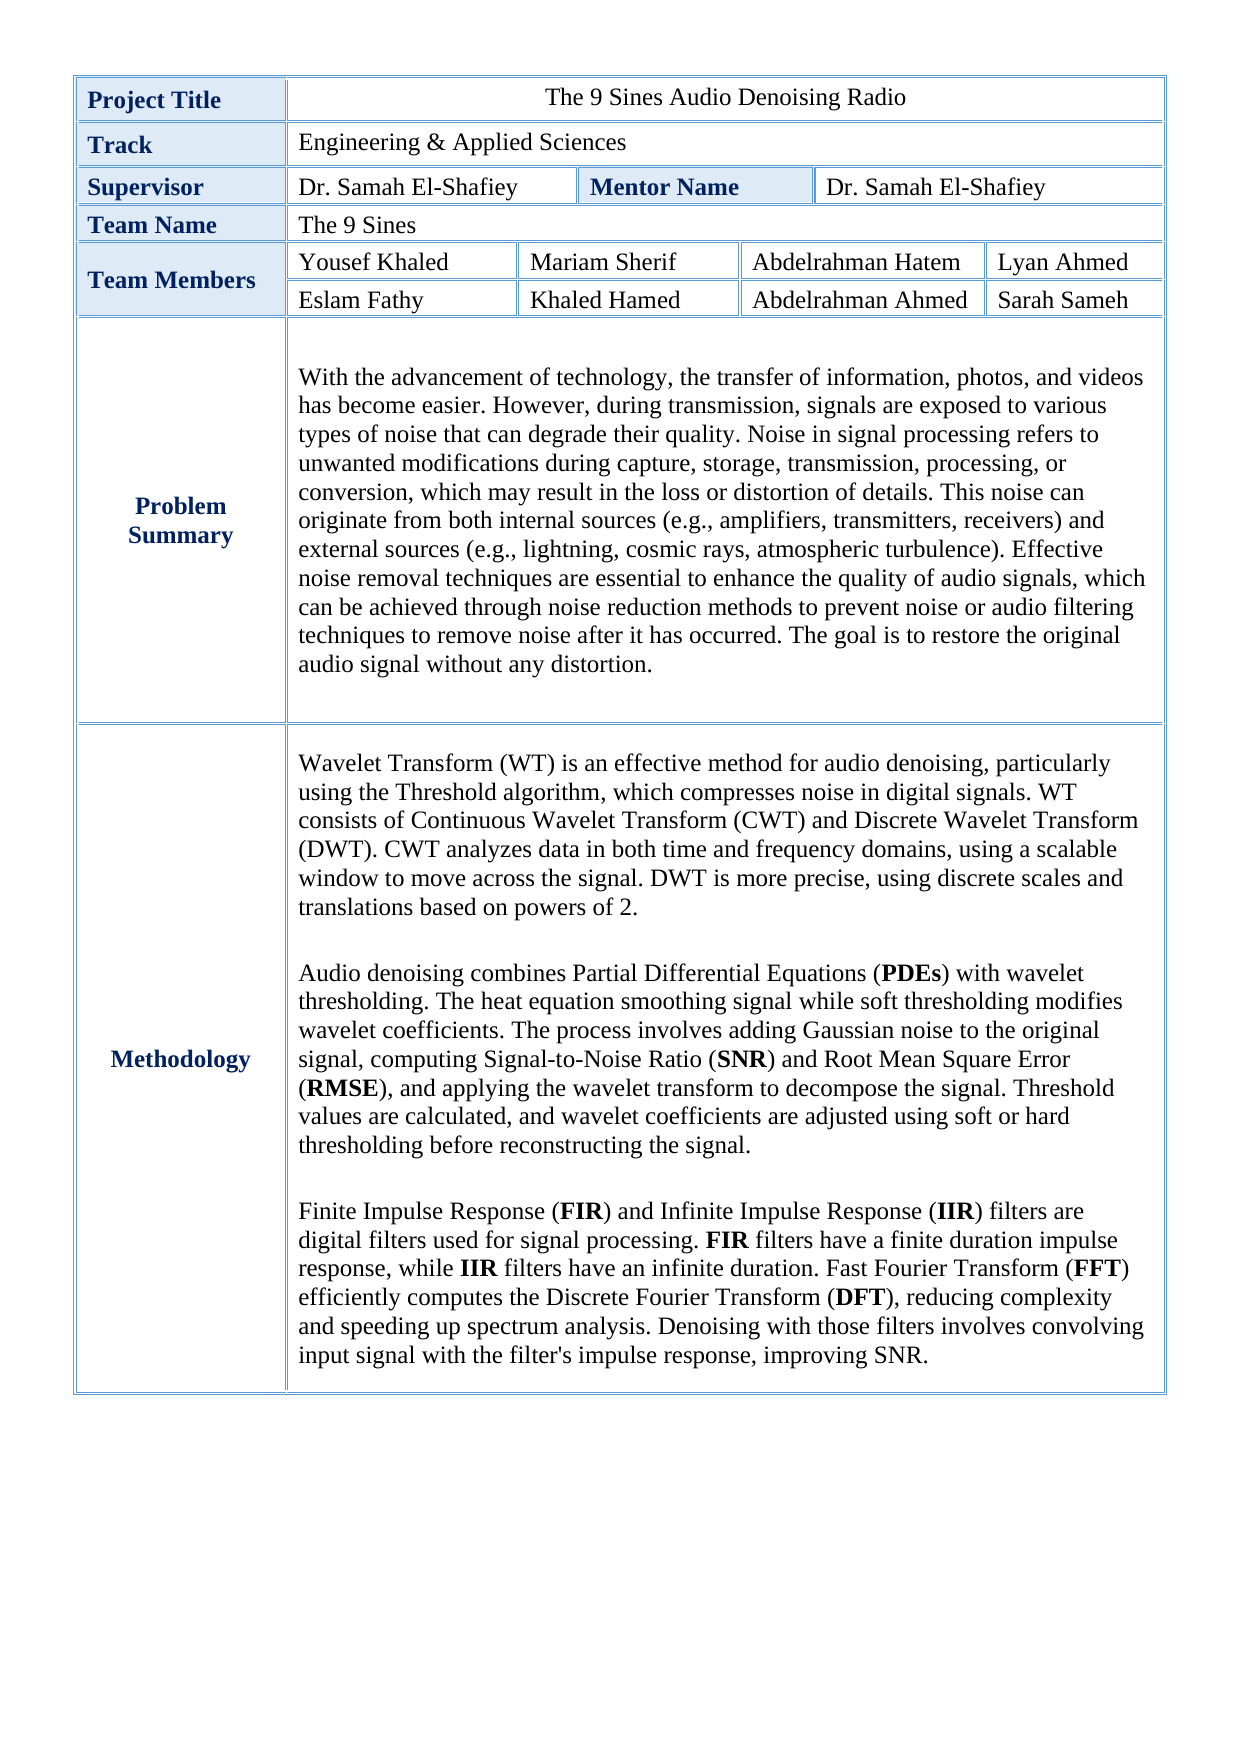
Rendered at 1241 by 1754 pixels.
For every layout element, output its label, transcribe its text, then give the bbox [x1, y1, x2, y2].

table_cell Mentor Name [579, 168, 812, 202]
table_cell Team Members [75, 240, 286, 315]
table_cell Supervisor [75, 165, 286, 202]
table_cell Team Name [77, 203, 285, 240]
table_cell Methodology [75, 722, 286, 1392]
table_cell Lyan Ahmed [985, 240, 1165, 277]
table_cell Problem Summary [75, 315, 286, 722]
table_header Project Title [77, 78, 286, 120]
table_cell Sarah Sameh [987, 278, 1164, 315]
table_cell Track [75, 120, 286, 165]
